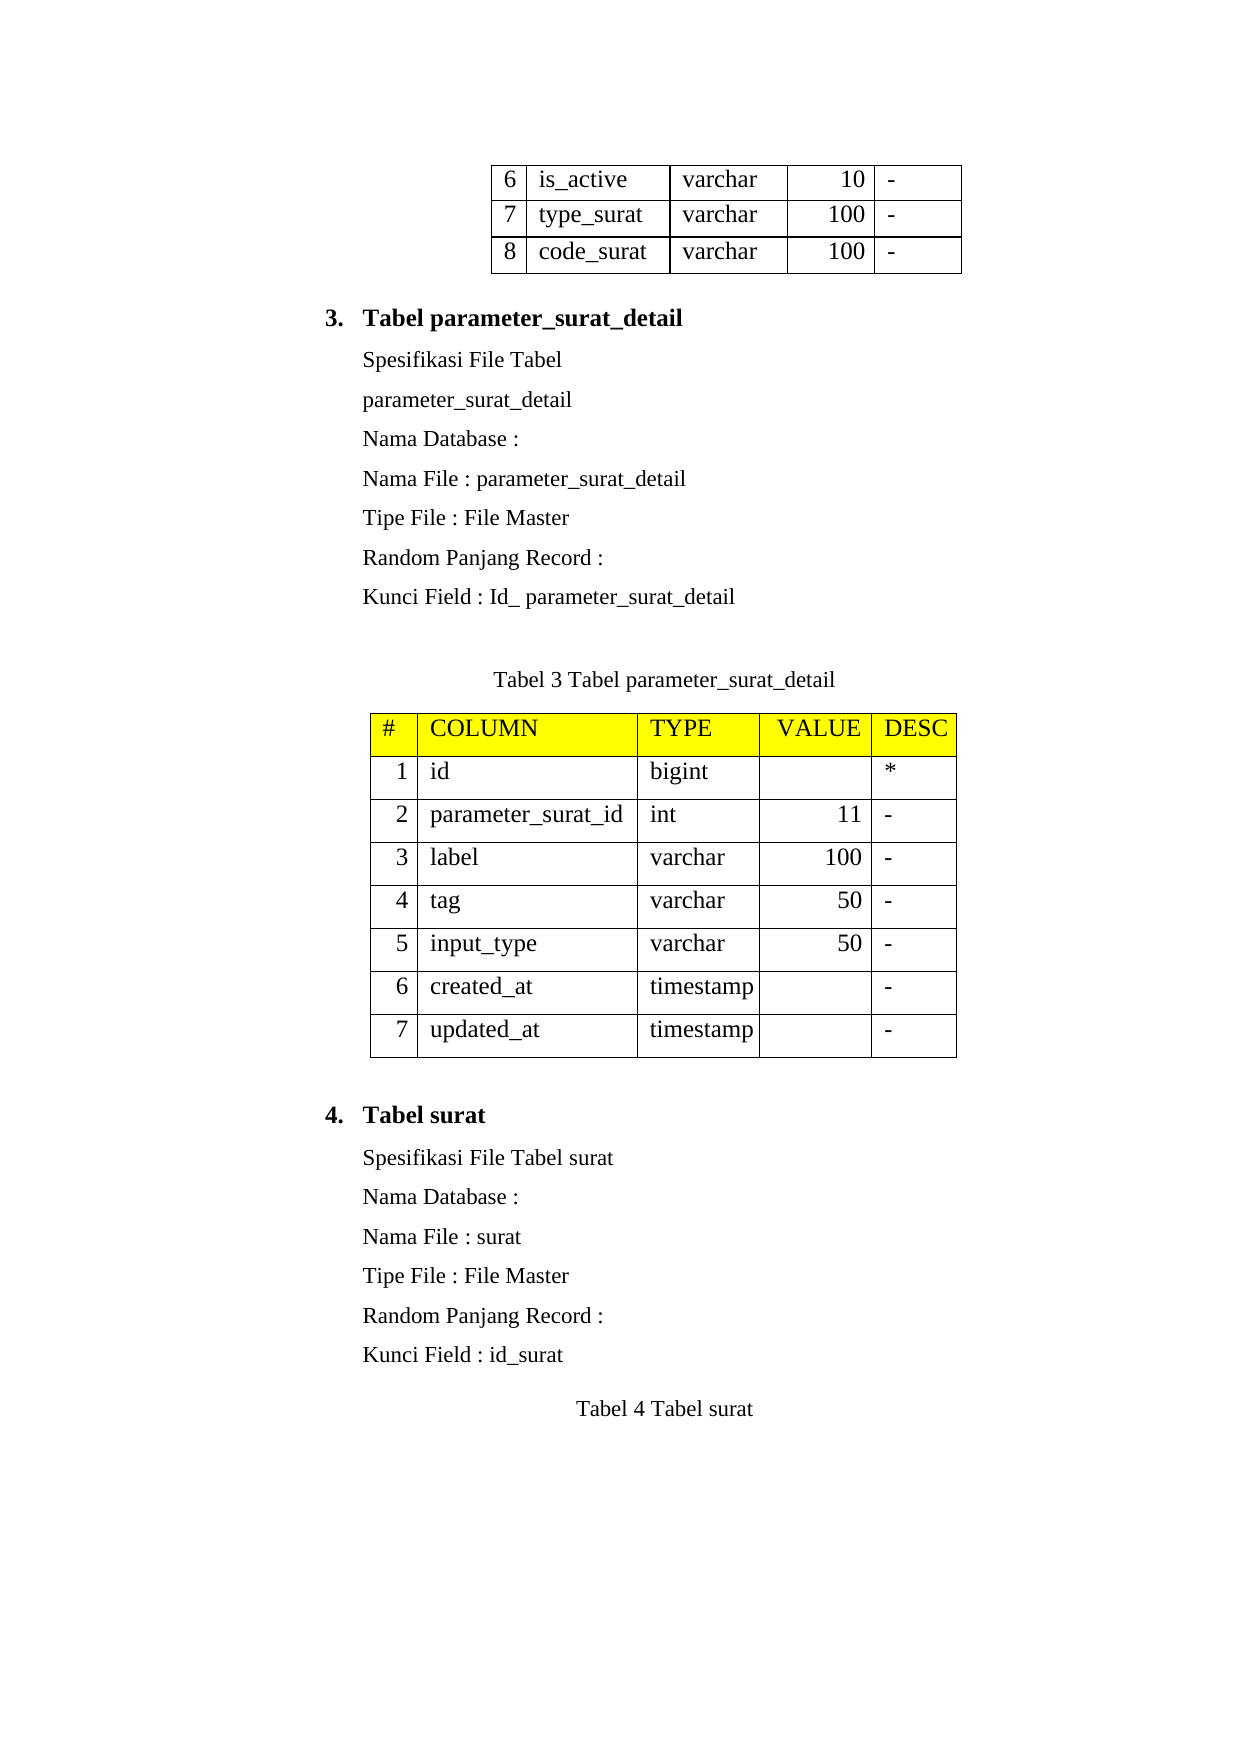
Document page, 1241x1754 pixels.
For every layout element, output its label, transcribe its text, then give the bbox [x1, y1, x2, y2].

text Spesifikasi File Tabel surat Nama Database : Nama File : surat [362, 1144, 703, 1249]
table_cell code_surat [527, 238, 669, 273]
table_cell varchar [671, 166, 787, 199]
table_cell timestamp [638, 972, 759, 1014]
table_cell 1 [371, 757, 417, 799]
table_cell 6 [492, 166, 526, 199]
table_cell [760, 972, 871, 1014]
table_header TYPE [638, 714, 759, 756]
table_cell 7 [492, 201, 526, 236]
table_cell varchar [638, 929, 759, 971]
text Random Panjang Record : Kunci Field : id_surat [362, 1302, 726, 1368]
table_cell * [872, 757, 956, 799]
table_cell parameter_surat_id [418, 800, 637, 842]
table_cell updated_at [418, 1015, 637, 1057]
table_cell 2 [371, 800, 417, 842]
table_cell created_at [418, 972, 637, 1014]
table_cell 4 [371, 886, 417, 928]
text Random Panjang Record : Kunci Field : Id_ parameter_surat_detail [362, 544, 749, 609]
table_cell 100 [760, 843, 871, 885]
table_cell 50 [760, 886, 871, 928]
table_cell varchar [671, 201, 787, 236]
table_cell [760, 1015, 871, 1057]
subtitle Tabel parameter_surat_detail [325, 303, 1240, 332]
table_cell - [872, 843, 956, 885]
table_cell - [872, 800, 956, 842]
table_header # [371, 714, 417, 756]
table_cell bigint [638, 757, 759, 799]
table_cell 5 [371, 929, 417, 971]
table_cell 11 [760, 800, 871, 842]
table_cell is_active [527, 166, 669, 199]
table_cell int [638, 800, 759, 842]
table_cell varchar [638, 843, 759, 885]
table_cell tag [418, 886, 637, 928]
text Tipe File : File Master [362, 1262, 1240, 1289]
text Tabel 4 Tabel surat [267, 1395, 1062, 1422]
table_cell 50 [760, 929, 871, 971]
table_cell - [872, 886, 956, 928]
table_header DESC [872, 714, 956, 756]
table_cell 100 [788, 238, 874, 273]
table_header COLUMN [418, 714, 637, 756]
table_cell [760, 757, 871, 799]
table_cell - [875, 238, 961, 273]
text Tabel 3 Tabel parameter_surat_detail [267, 666, 1062, 692]
table_cell timestamp [638, 1015, 759, 1057]
table_cell varchar [671, 238, 787, 273]
table_cell 6 [371, 972, 417, 1014]
table_cell 100 [788, 201, 874, 236]
table_cell 8 [492, 238, 526, 273]
table_cell id [418, 757, 637, 799]
table_cell varchar [638, 886, 759, 928]
table_cell - [875, 201, 961, 236]
table_cell 10 [788, 166, 874, 199]
table_cell input_type [418, 929, 637, 971]
table_cell - [872, 929, 956, 971]
table_cell - [872, 972, 956, 1014]
table_cell 7 [371, 1015, 417, 1057]
table_header VALUE [760, 714, 871, 756]
table_cell - [875, 166, 961, 199]
table_cell 3 [371, 843, 417, 885]
table_cell type_surat [527, 201, 669, 236]
subtitle Tabel surat [325, 1101, 1240, 1129]
table_cell label [418, 843, 637, 885]
text Spesifikasi File Tabel parameter_surat_detail Nama Database : Nama File : parameter_surat_detail Tipe File : File Master [362, 346, 778, 531]
table_cell - [872, 1015, 956, 1057]
